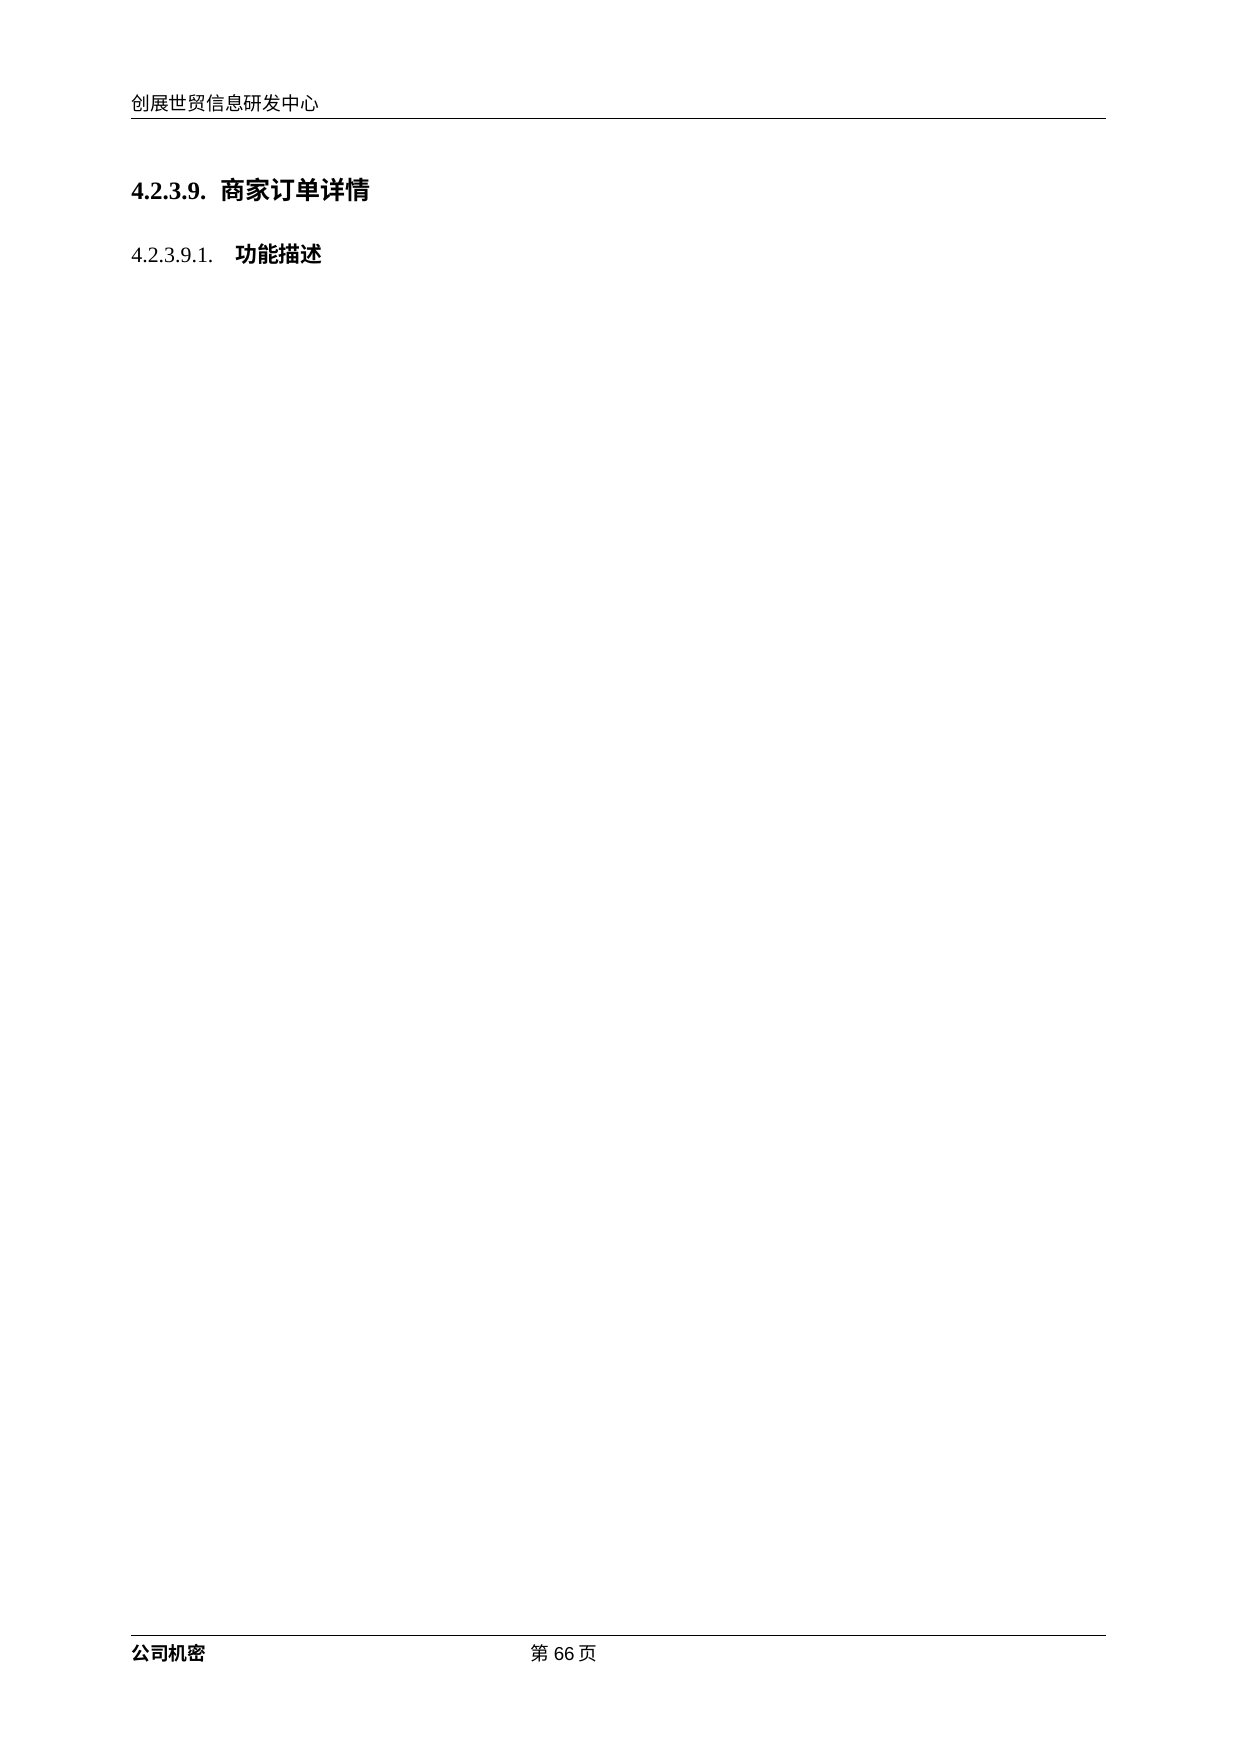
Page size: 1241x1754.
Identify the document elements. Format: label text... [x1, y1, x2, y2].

subtitle 商家订单详情 [131, 156, 1106, 221]
subtitle 功能描述 [131, 250, 1106, 282]
